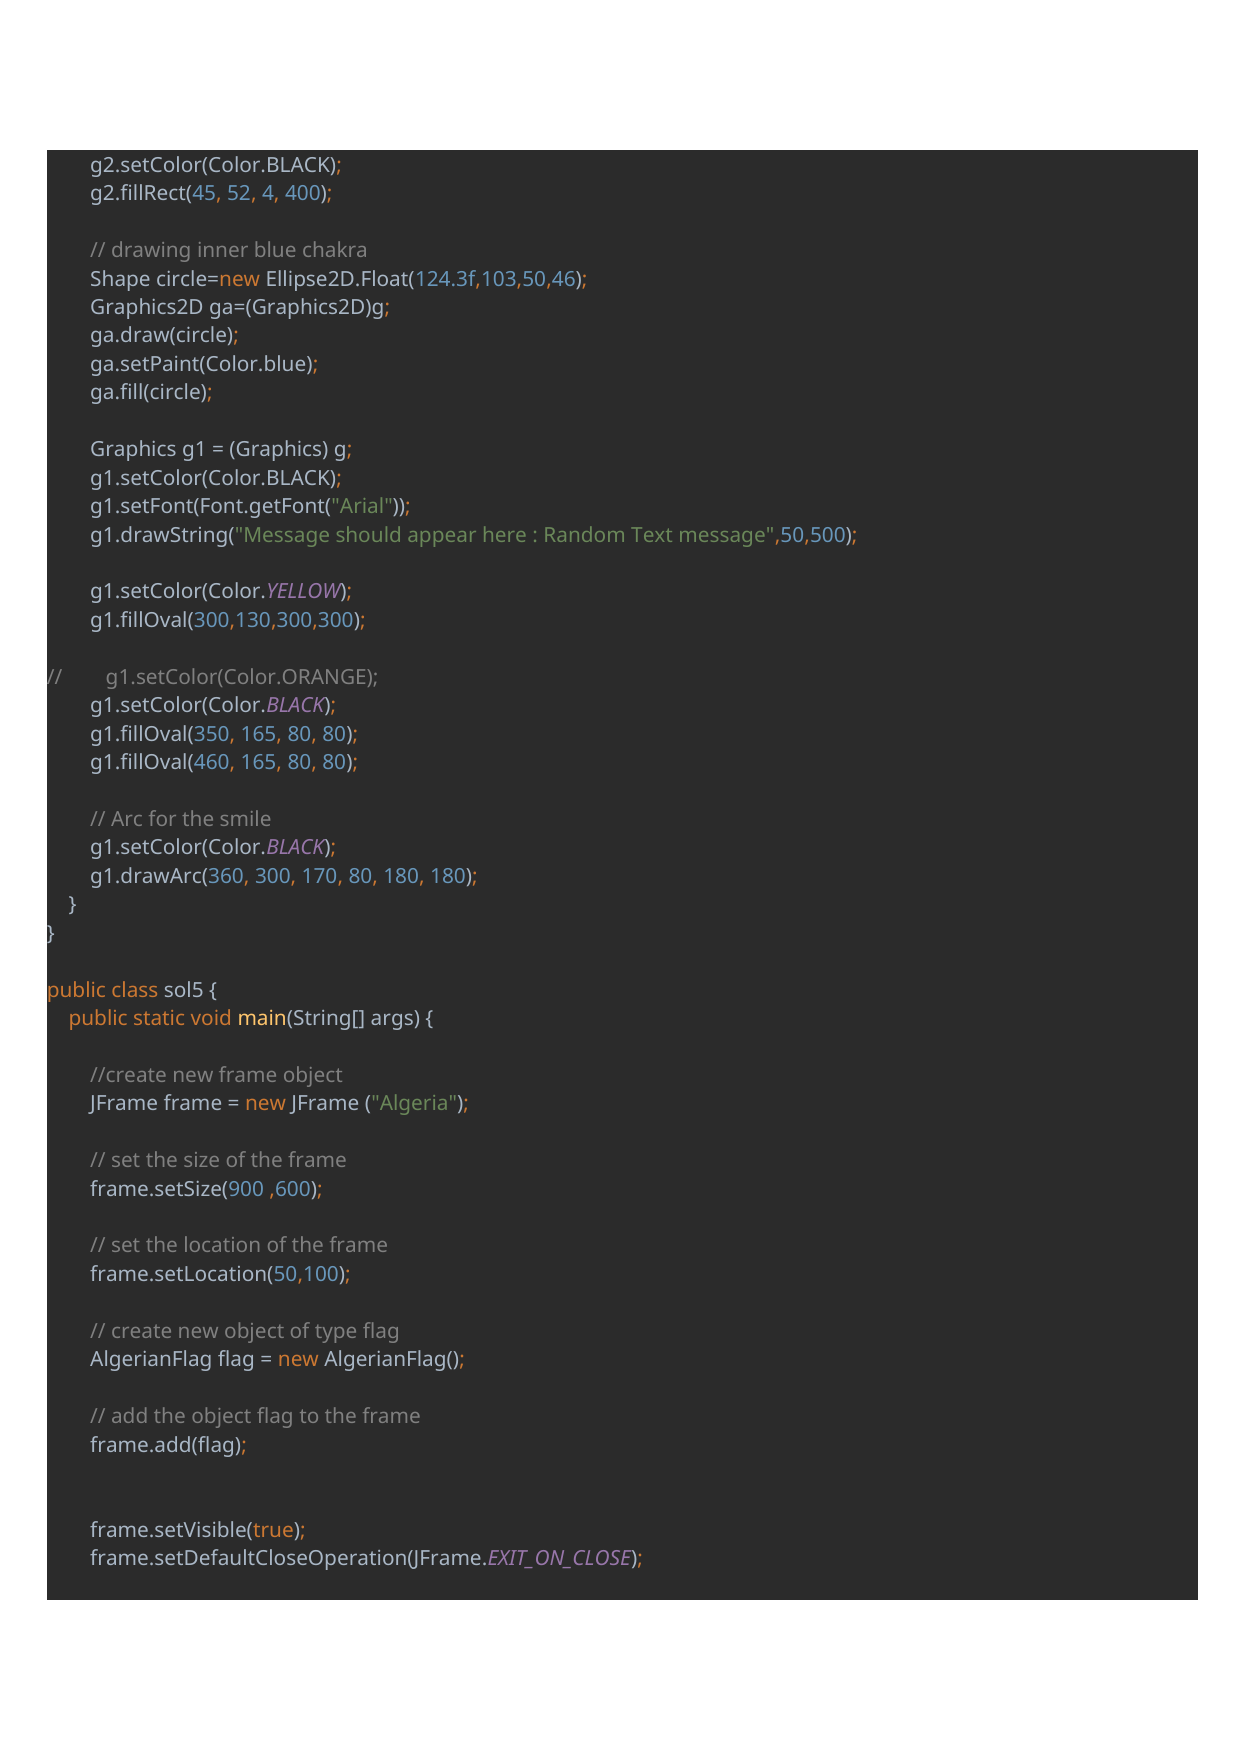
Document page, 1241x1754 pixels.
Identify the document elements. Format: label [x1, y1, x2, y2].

text [47, 150, 1198, 1600]
